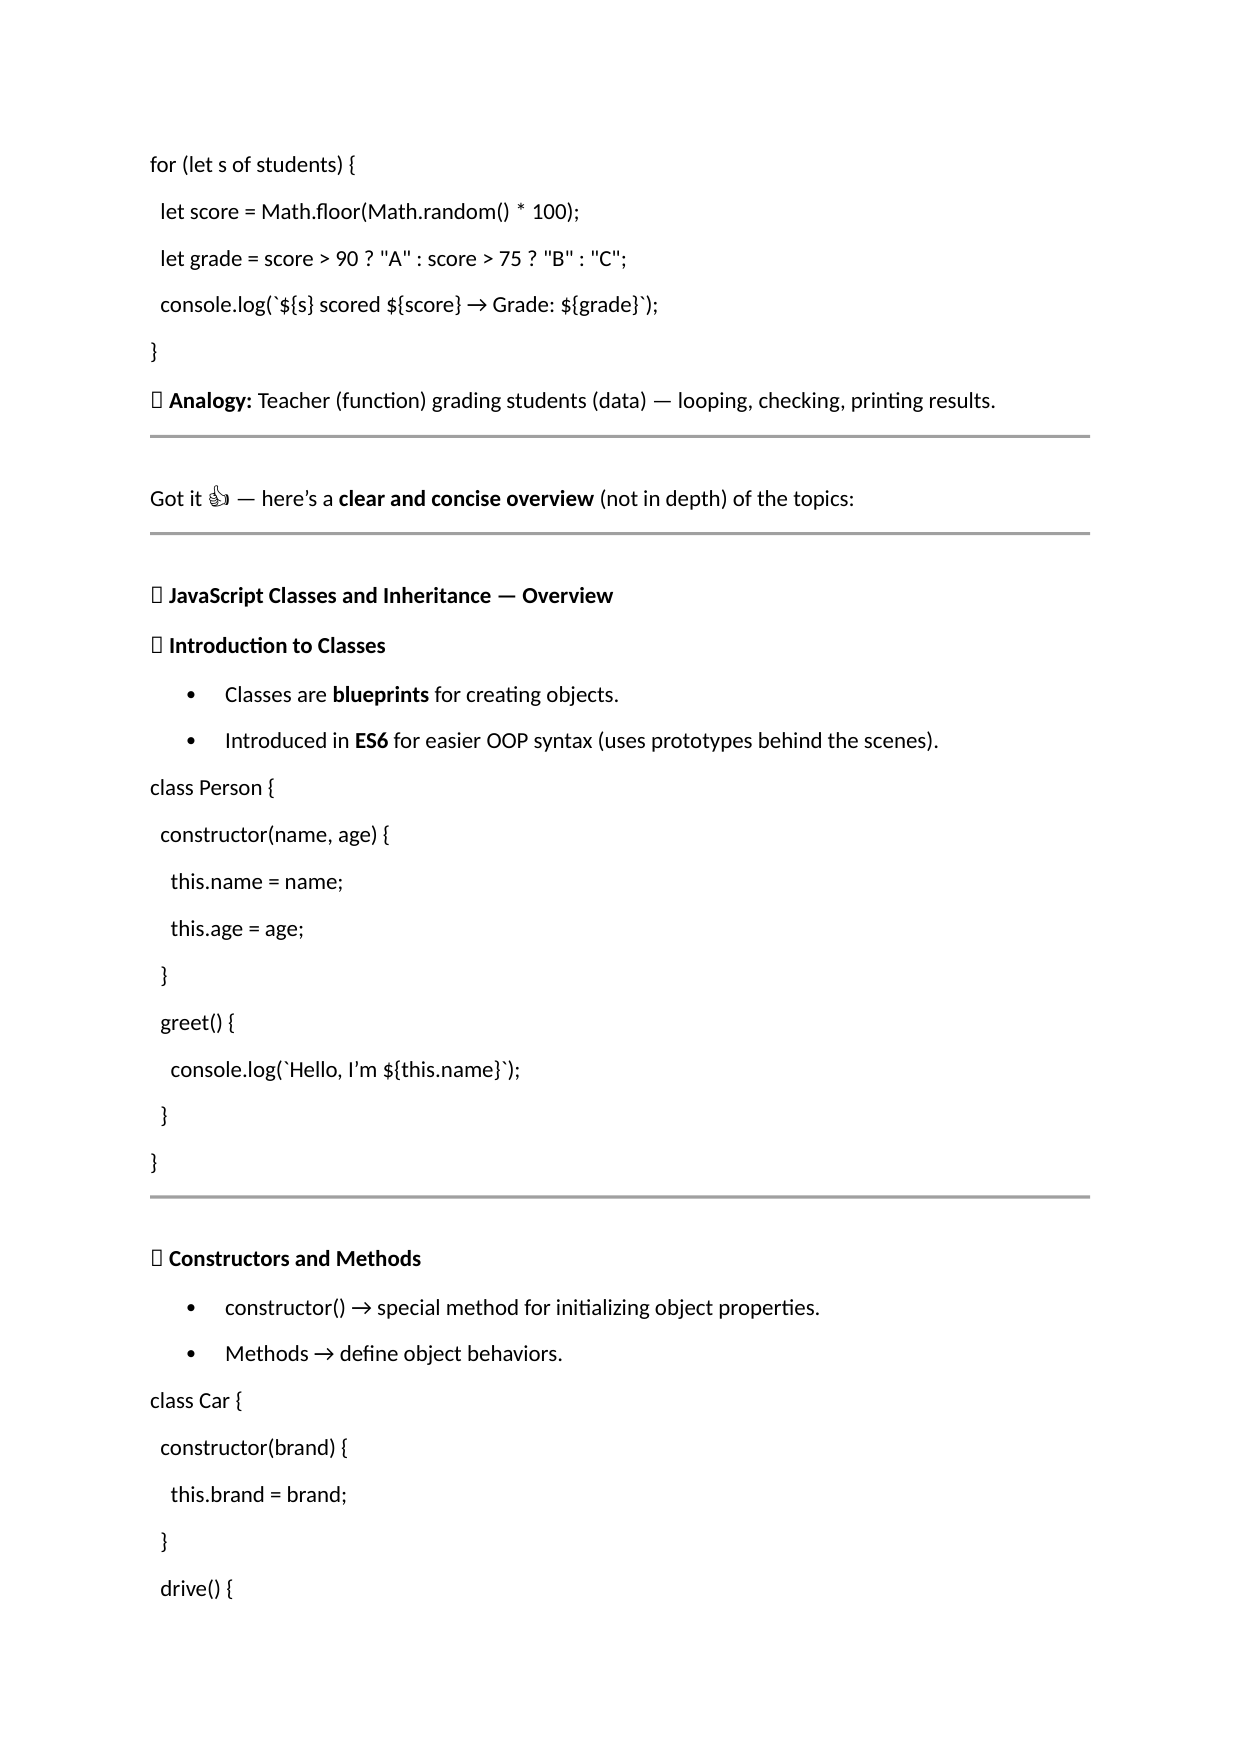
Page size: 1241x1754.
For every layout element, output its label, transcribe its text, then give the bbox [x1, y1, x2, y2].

text this.brand = brand; [150, 1480, 1090, 1508]
text class Car { [150, 1386, 1090, 1414]
text } [150, 1527, 1090, 1555]
text console.log(`${s} scored ${score} → Grade: ${grade}`); [150, 291, 1090, 319]
list Classes are blueprints for creating objects. [187, 680, 1090, 708]
text this.name = name; [150, 867, 1090, 895]
text drive() { [150, 1574, 1090, 1602]
list Introduced in ES6 for easier OOP syntax (uses prototypes behind the scenes). [187, 727, 1090, 755]
text class Person { [150, 773, 1090, 802]
text greet() { [150, 1008, 1090, 1036]
text 🧱 JavaScript Classes and Inheritance — Overview [150, 579, 1090, 610]
text 🔹 Introduction to Classes [150, 629, 1090, 661]
text } [150, 961, 1090, 989]
text } [150, 1148, 1090, 1177]
text } [150, 1102, 1090, 1130]
text for (let s of students) { [150, 150, 1090, 178]
text this.age = age; [150, 914, 1090, 942]
text constructor(brand) { [150, 1433, 1090, 1461]
text 🔹 Constructors and Methods [150, 1242, 1090, 1273]
list Methods → define object behaviors. [187, 1339, 1090, 1368]
text Got it 👍 — here’s a clear and concise overview (not in depth) of the topics: [150, 482, 1090, 513]
text console.log(`Hello, I’m ${this.name}`); [150, 1055, 1090, 1083]
text 🧠 Analogy: Teacher (function) grading students (data) — looping, checking, printing results. [150, 384, 1090, 416]
text constructor(name, age) { [150, 820, 1090, 848]
text } [150, 337, 1090, 366]
text let score = Math.floor(Math.random() * 100); [150, 197, 1090, 225]
text let grade = score > 90 ? "A" : score > 75 ? "B" : "C"; [150, 244, 1090, 272]
list constructor() → special method for initializing object properties. [187, 1293, 1090, 1321]
